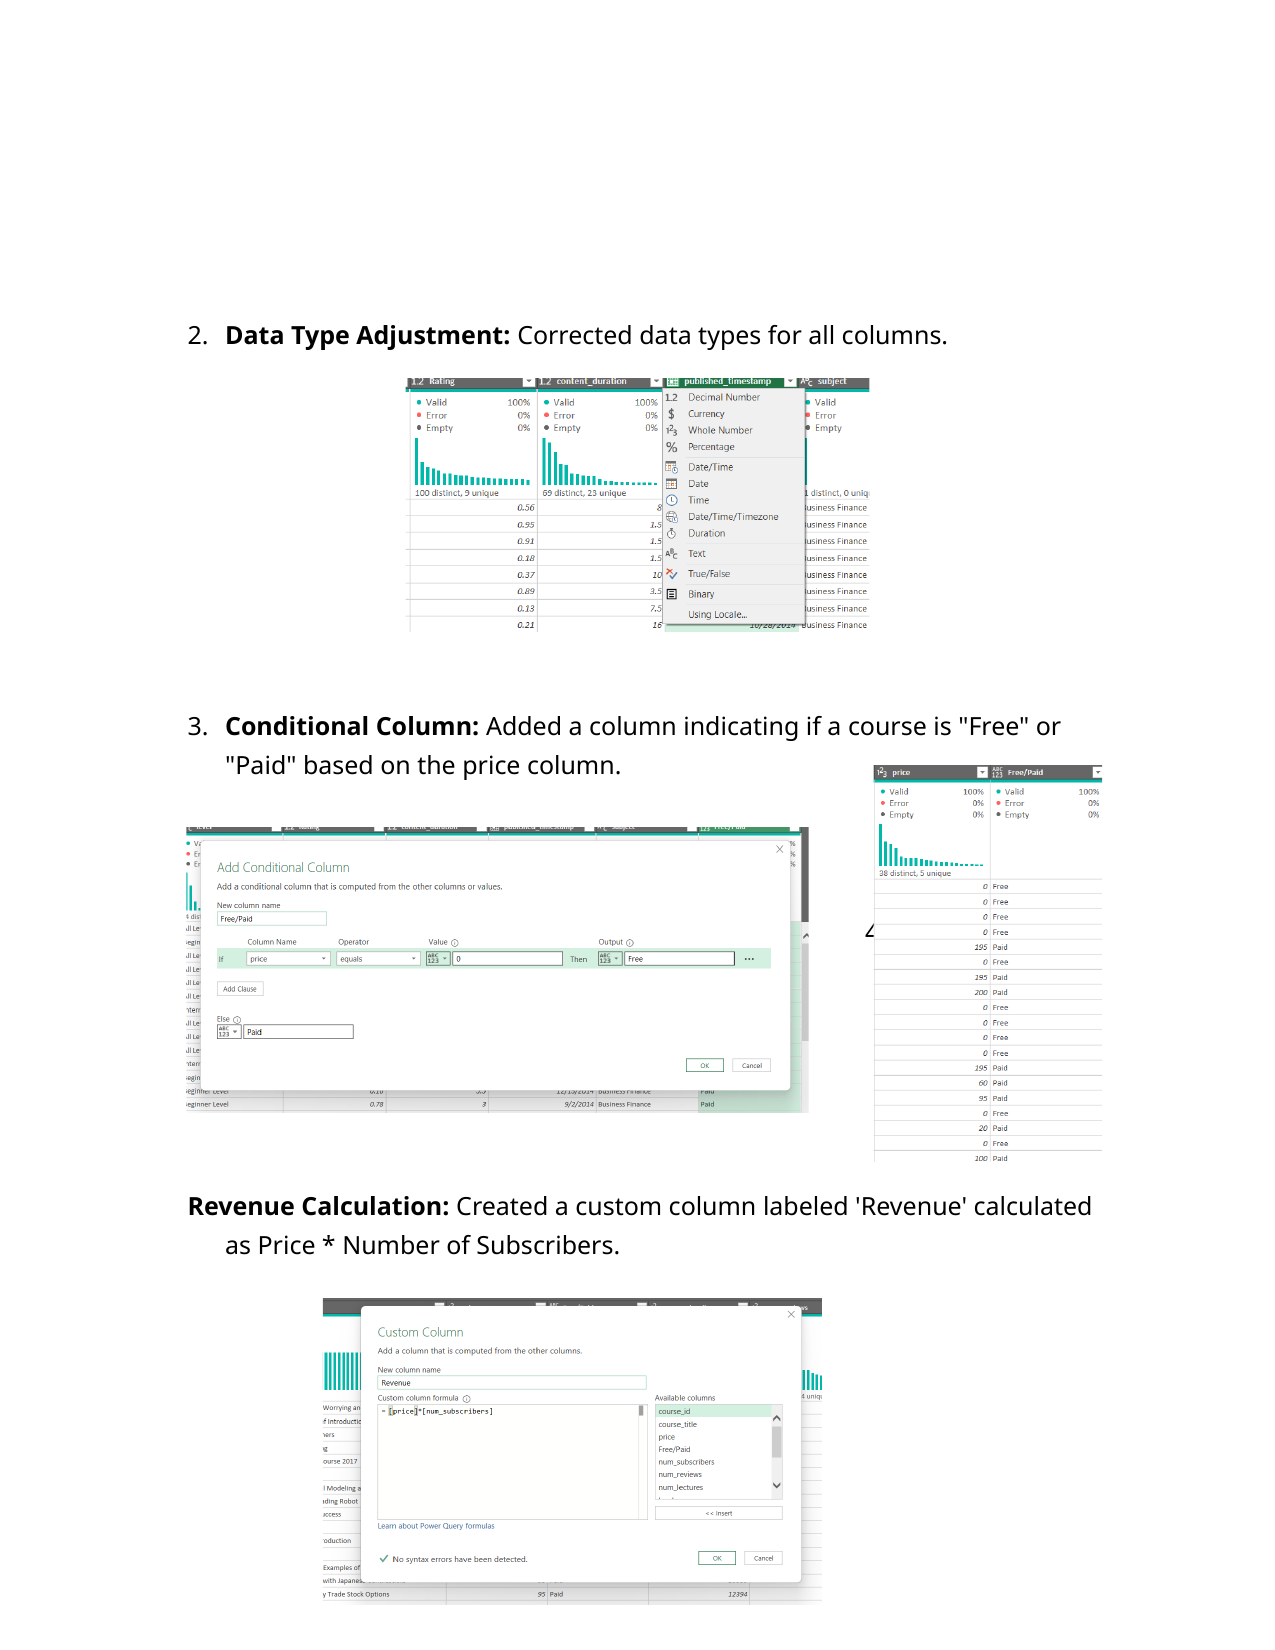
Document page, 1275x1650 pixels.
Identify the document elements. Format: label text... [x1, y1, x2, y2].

list Data Type Adjustment: Corrected data types for all columns. [187, 317, 1125, 352]
list Conditional Column: Added a column indicating if a course is "Free" or "Paid" based on the price column. [187, 708, 1125, 782]
list Revenue Calculation: Created a custom column labeled 'Revenue' calculated as Price * Number of Subscribers. [187, 915, 1125, 1261]
picture [186, 827, 809, 1113]
picture [873, 765, 1103, 1162]
picture [322, 1298, 822, 1605]
picture [405, 378, 870, 632]
